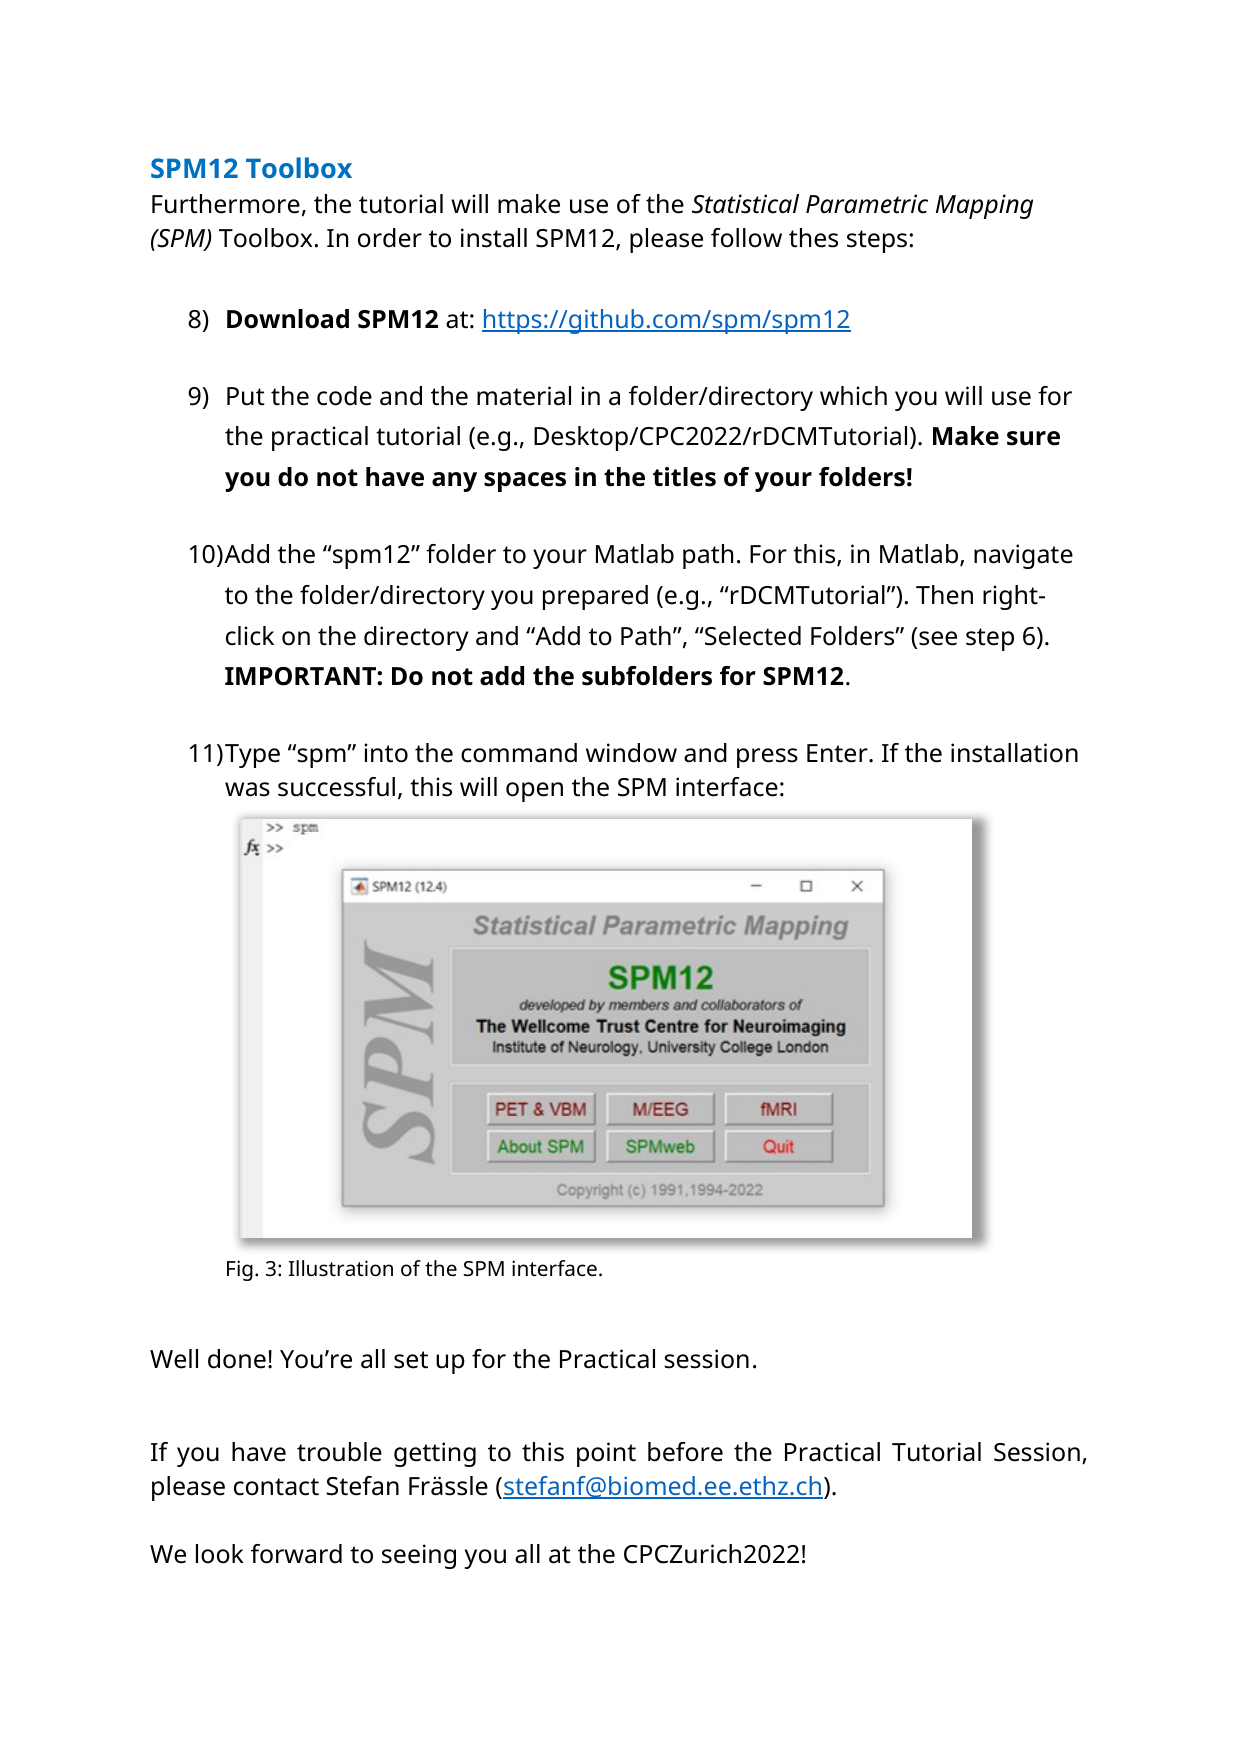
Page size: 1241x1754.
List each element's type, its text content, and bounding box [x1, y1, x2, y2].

list Add the “spm12” folder to your Matlab path. For this, in Matlab, navigate to the folder/directory you prepared (e.g., “rDCMTutorial”). Then right-click on the directory and “Add to Path”, “Selected Folders” (see step 6). IMPORTANT: Do not add the subfolders for SPM12. [187, 537, 1090, 730]
list Download SPM12 at: https://github.com/spm/spm12 [187, 302, 1090, 372]
text SPM12 Toolbox [150, 150, 1090, 187]
text Furthermore, the tutorial will make use of the Statistical Parametric Mapping (SPM) Toolbox. In order to install SPM12, please follow thes steps: [150, 187, 1090, 255]
text If you have trouble getting to this point before the Practical Tutorial Session, please contact Stefan Frässle (stefanf@biomed.ee.ethz.ch). [150, 1434, 1090, 1503]
text Well done! You’re all set up for the Practical session. [150, 1341, 1090, 1376]
picture [240, 819, 972, 1238]
list Put the code and the material in a folder/directory which you will use for the practical tutorial (e.g., Desktop/CPC2022/rDCMTutorial). Make sure you do not have any spaces in the titles of your folders! [187, 378, 1090, 531]
text We look forward to seeing you all at the CPCZurich2022! [150, 1537, 1090, 1571]
